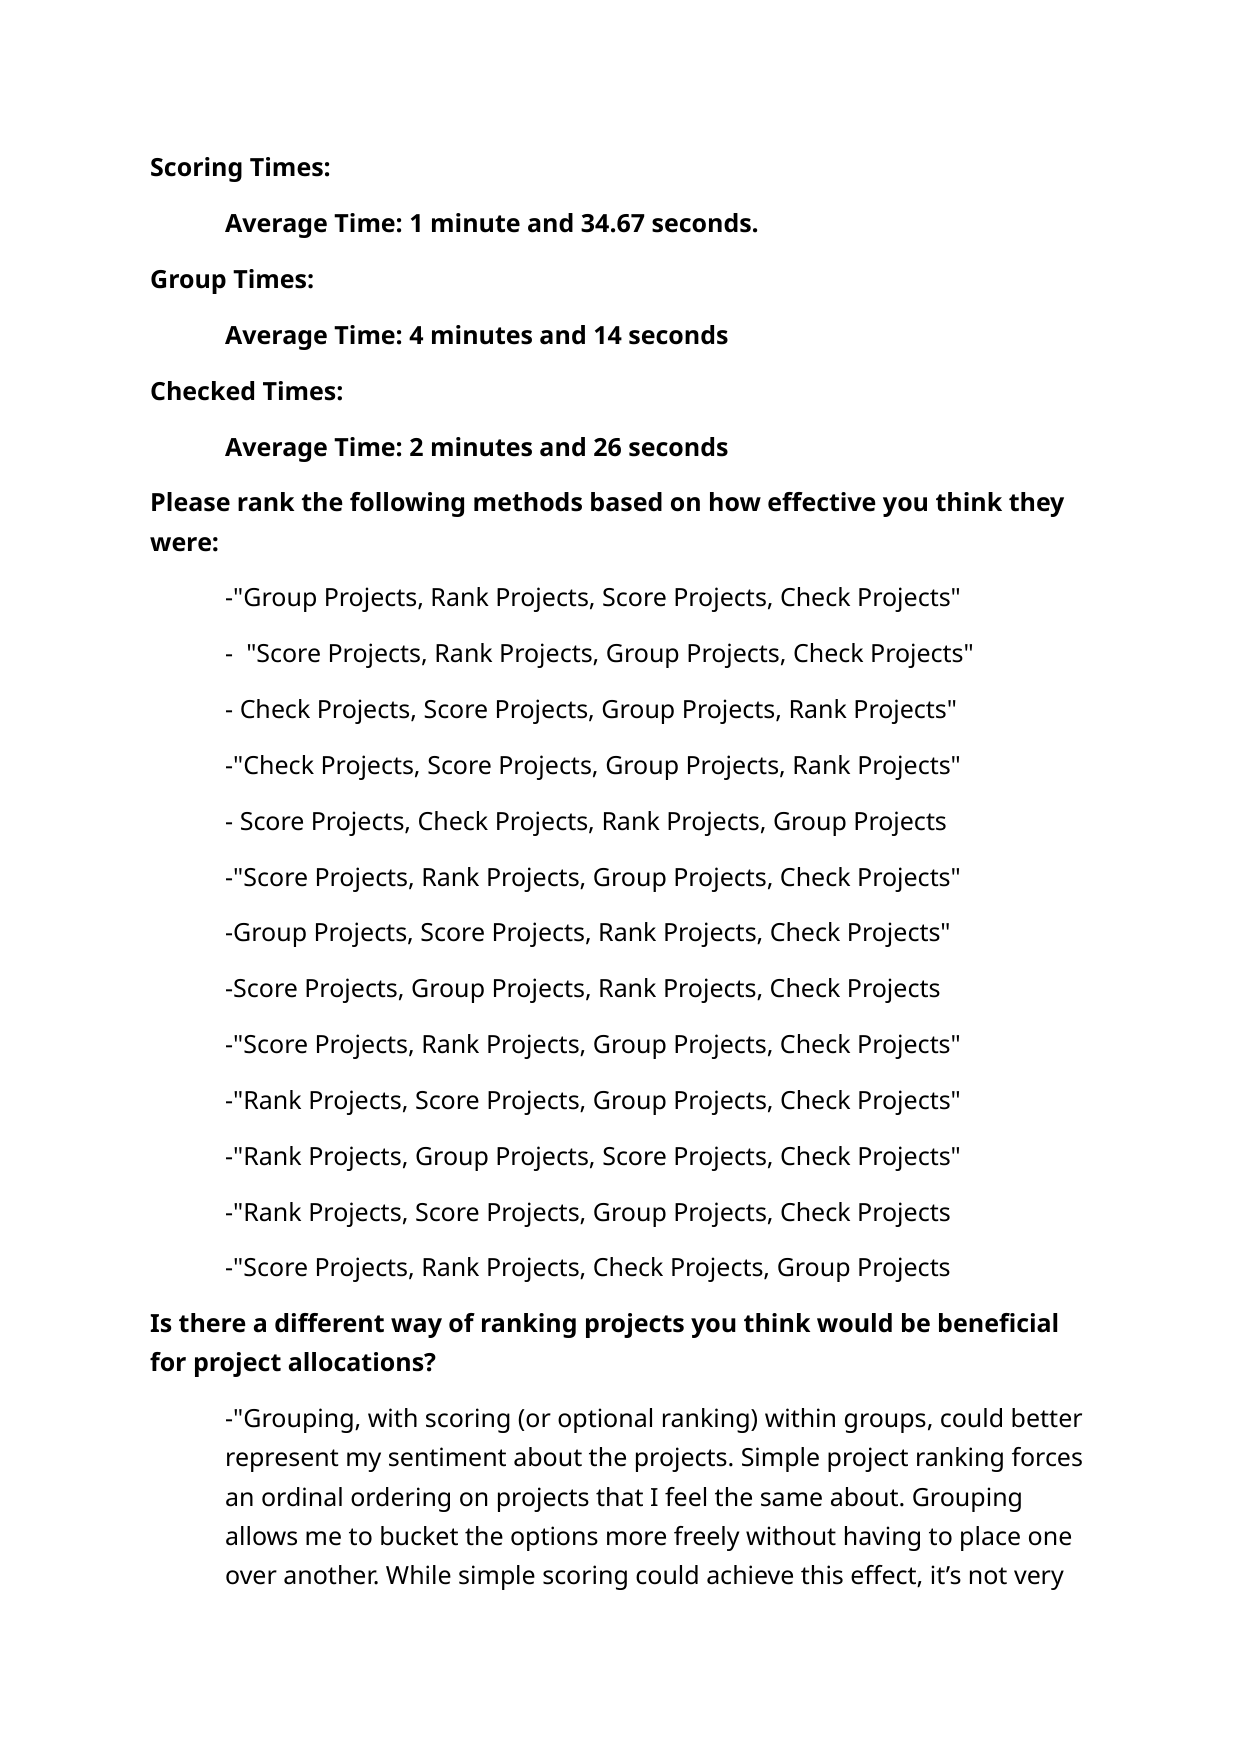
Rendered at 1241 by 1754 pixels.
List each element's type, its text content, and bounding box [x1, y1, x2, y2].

text Average Time: 4 minutes and 14 seconds [150, 317, 1090, 352]
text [225, 1401, 1090, 1592]
text -Group Projects, Score Projects, Rank Projects, Check Projects" [150, 915, 1090, 949]
text -"Check Projects, Score Projects, Group Projects, Rank Projects" [150, 747, 1090, 782]
text Scoring Times: [150, 150, 1090, 184]
text Please rank the following methods based on how effective you think they were: [150, 485, 1090, 558]
text -"Group Projects, Rank Projects, Score Projects, Check Projects" [150, 580, 1090, 614]
text Checked Times: [150, 373, 1090, 407]
text Is there a different way of ranking projects you think would be beneficial for project allocations? [150, 1306, 1090, 1379]
text -"Score Projects, Rank Projects, Group Projects, Check Projects" [150, 1027, 1090, 1061]
text - Check Projects, Score Projects, Group Projects, Rank Projects" [150, 692, 1090, 726]
text Group Times: [150, 262, 1090, 296]
text -"Score Projects, Rank Projects, Check Projects, Group Projects [150, 1250, 1090, 1284]
text -Score Projects, Group Projects, Rank Projects, Check Projects [150, 971, 1090, 1005]
text -"Rank Projects, Score Projects, Group Projects, Check Projects" [150, 1082, 1090, 1117]
text Average Time: 1 minute and 34.67 seconds. [150, 206, 1090, 240]
text -"Score Projects, Rank Projects, Group Projects, Check Projects" [150, 859, 1090, 893]
text - "Score Projects, Rank Projects, Group Projects, Check Projects" [150, 636, 1090, 670]
text Average Time: 2 minutes and 26 seconds [150, 429, 1090, 463]
text - Score Projects, Check Projects, Rank Projects, Group Projects [150, 803, 1090, 837]
text -"Rank Projects, Score Projects, Group Projects, Check Projects [150, 1194, 1090, 1228]
text -"Rank Projects, Group Projects, Score Projects, Check Projects" [150, 1138, 1090, 1172]
